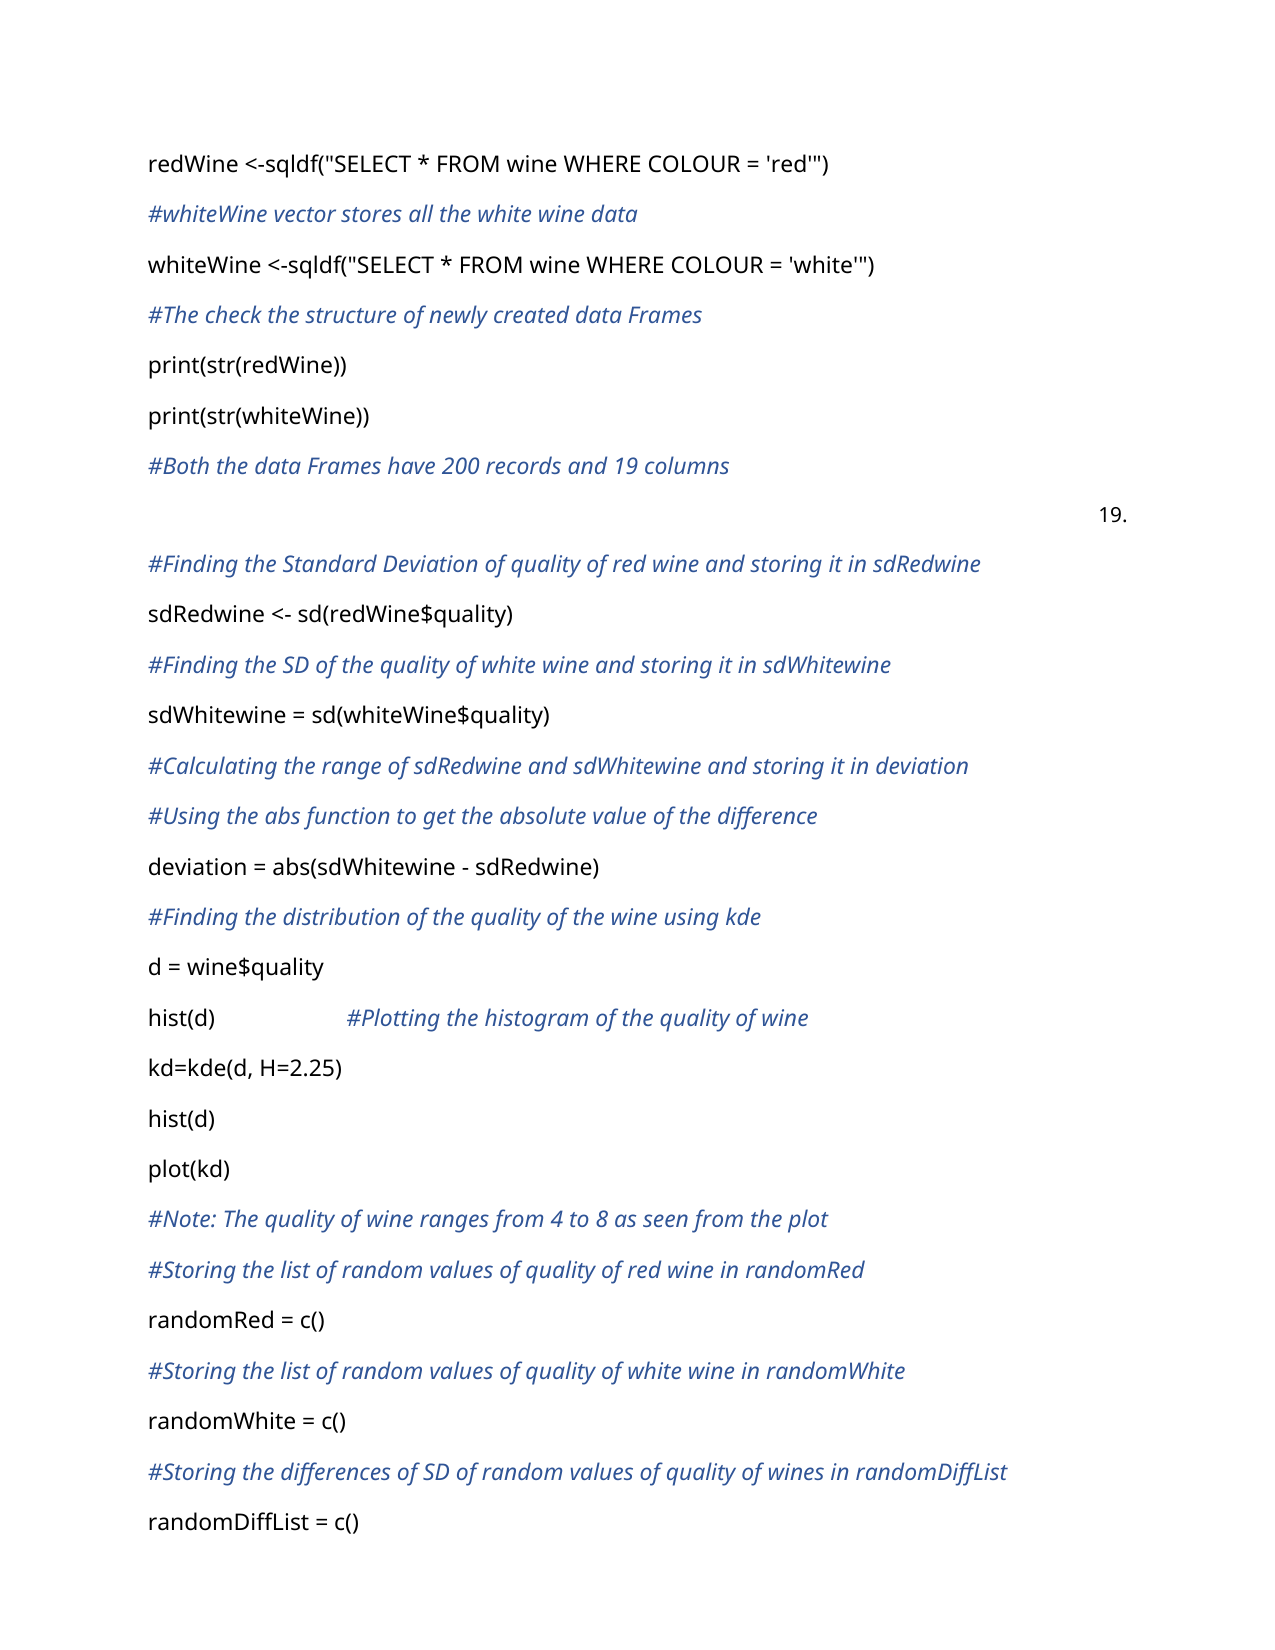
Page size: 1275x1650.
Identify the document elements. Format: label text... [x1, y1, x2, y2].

text print(str(redWine)) [148, 349, 1127, 381]
text #Note: The quality of wine ranges from 4 to 8 as seen from the plot [148, 1203, 1127, 1234]
text #Calculating the range of sdRedwine and sdWhitewine and storing it in deviation [148, 749, 1127, 781]
text #Storing the differences of SD of random values of quality of wines in randomDiffList [148, 1455, 1127, 1487]
text whiteWine <-sqldf("SELECT * FROM wine WHERE COLOUR = 'white'") [148, 248, 1127, 280]
text redWine <-sqldf("SELECT * FROM wine WHERE COLOUR = 'red'") [148, 148, 1127, 179]
text randomRed = c() [148, 1304, 1127, 1335]
text randomWhite = c() [148, 1405, 1127, 1436]
text hist(d) #Plotting the histogram of the quality of wine [148, 1002, 1127, 1033]
text deviation = abs(sdWhitewine - sdRedwine) [148, 850, 1127, 882]
text #whiteWine vector stores all the white wine data [148, 198, 1127, 229]
text #Storing the list of random values of quality of white wine in randomWhite [148, 1354, 1127, 1386]
text hist(d) [148, 1102, 1127, 1134]
text plot(kd) [148, 1153, 1127, 1184]
text #Both the data Frames have 200 records and 19 columns [148, 450, 1127, 481]
text #Storing the list of random values of quality of red wine in randomRed [148, 1254, 1127, 1285]
text kd=kde(d, H=2.25) [148, 1052, 1127, 1083]
text d = wine$quality [148, 951, 1127, 982]
text #Using the abs function to get the absolute value of the difference [148, 800, 1127, 831]
text print(str(whiteWine)) [148, 400, 1127, 431]
text #Finding the distribution of the quality of the wine using kde [148, 901, 1127, 932]
text #Finding the Standard Deviation of quality of red wine and storing it in sdRedwine [148, 548, 1127, 579]
text sdRedwine <- sd(redWine$quality) [148, 598, 1127, 629]
text #The check the structure of newly created data Frames [148, 299, 1127, 330]
text 19. [148, 501, 1127, 529]
text #Finding the SD of the quality of white wine and storing it in sdWhitewine [148, 649, 1127, 680]
text randomDiffList = c() [148, 1506, 1127, 1537]
text sdWhitewine = sd(whiteWine$quality) [148, 699, 1127, 730]
